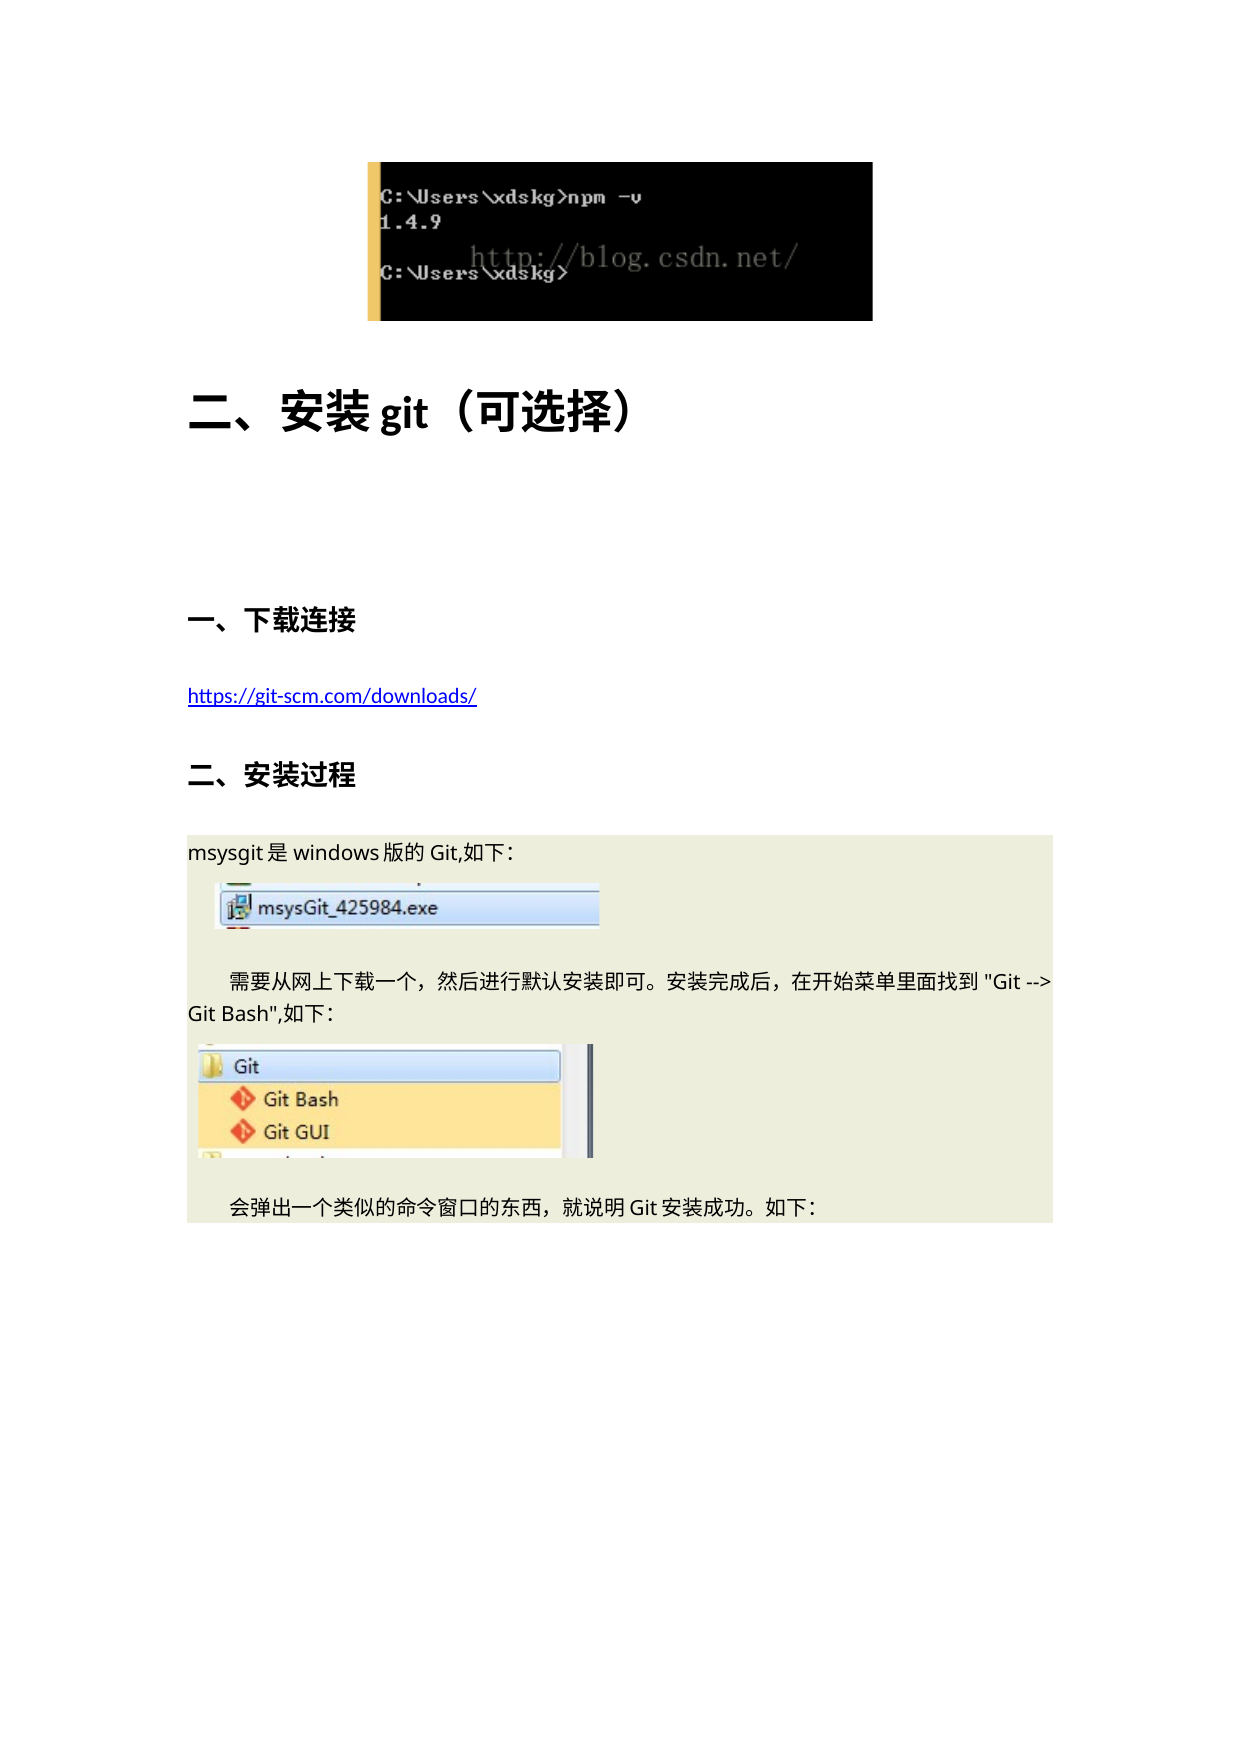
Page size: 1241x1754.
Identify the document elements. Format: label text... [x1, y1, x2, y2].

subtitle 一、下载连接 [187, 585, 1053, 650]
subtitle 二、安装git（可选择） [187, 360, 1053, 457]
picture [198, 1044, 594, 1158]
text https://git-scm.com/downloads/ [187, 679, 1053, 712]
picture [214, 883, 600, 929]
picture [367, 162, 873, 321]
text msysgit是 windows版的Git,如下： [187, 835, 1053, 868]
text 需要从网上下载一个，然后进行默认安装即可。安装完成后，在开始菜单里面找到 "Git --> Git Bash",如下： [187, 964, 1053, 1029]
text 会弹出一个类似的命令窗口的东西，就说明Git安装成功。如下： [187, 1190, 1053, 1223]
subtitle 二、安装过程 [187, 741, 1053, 806]
